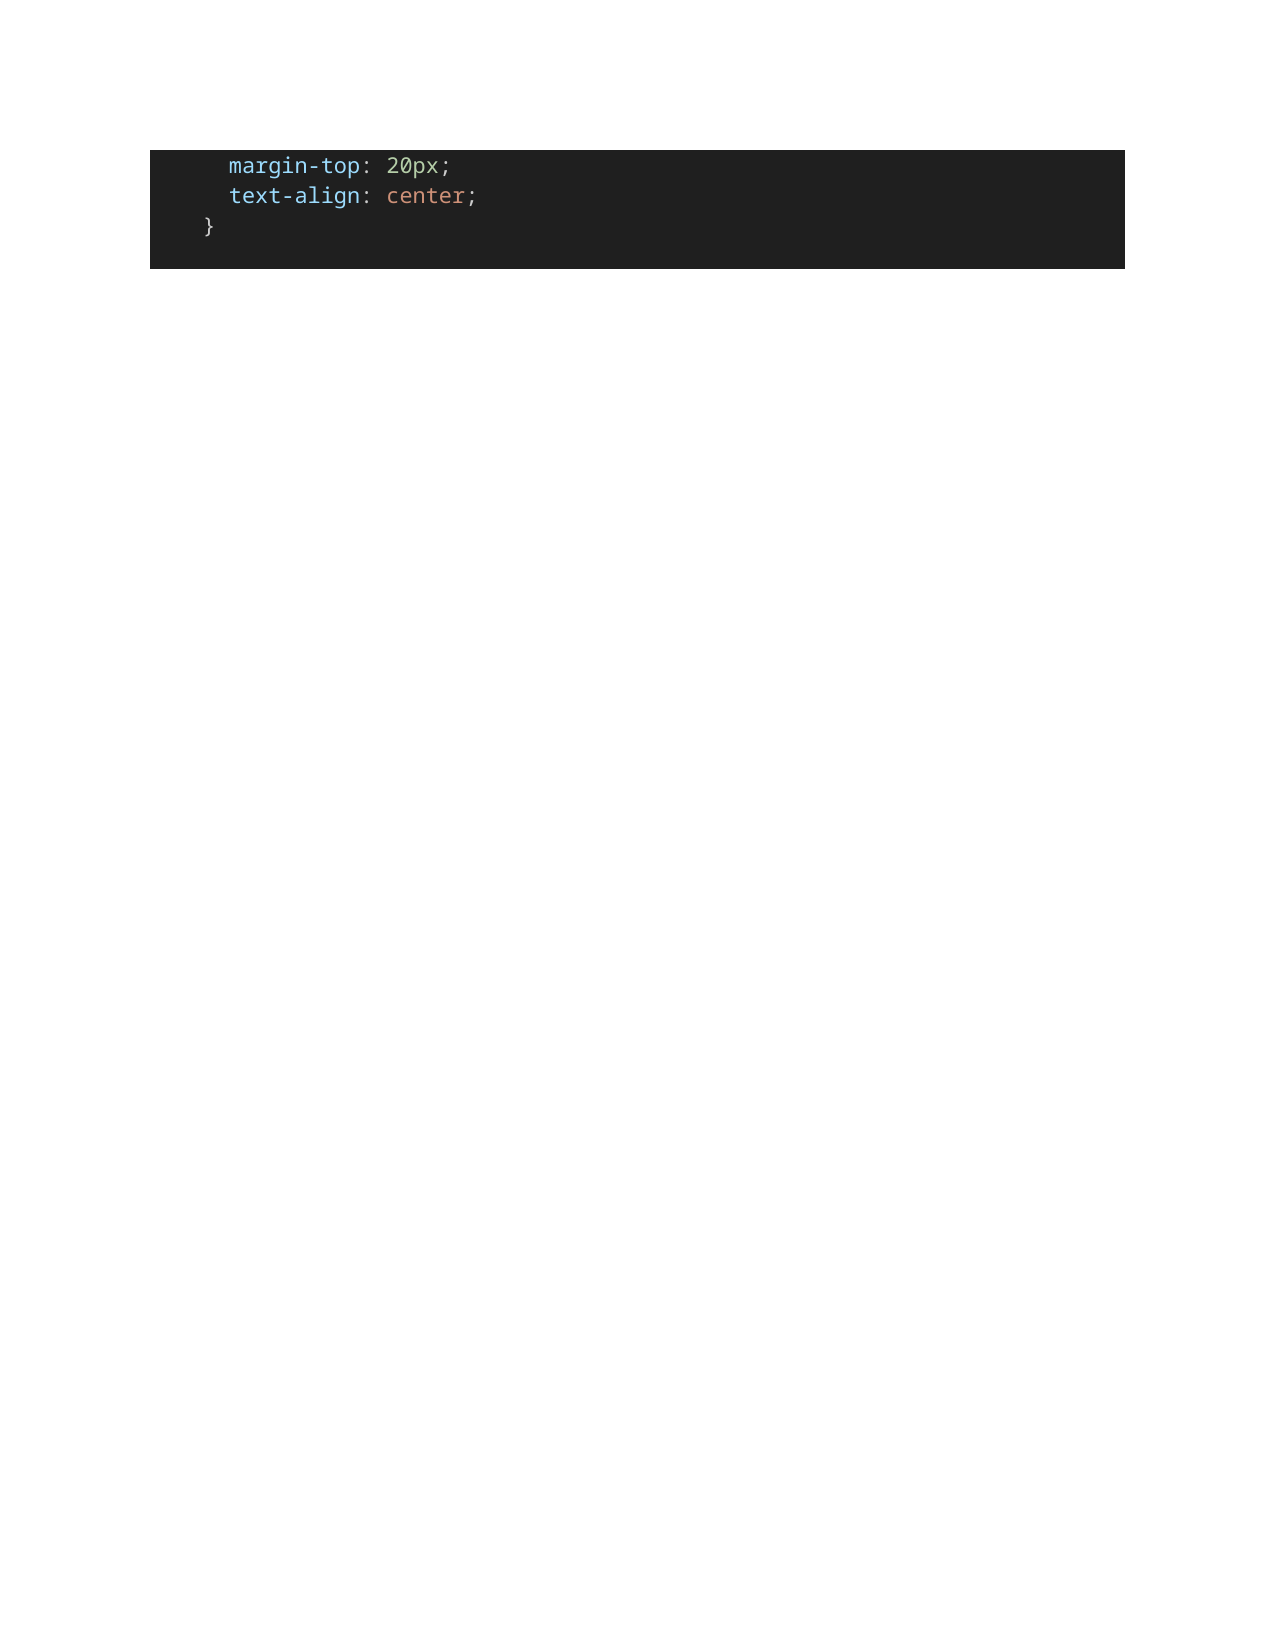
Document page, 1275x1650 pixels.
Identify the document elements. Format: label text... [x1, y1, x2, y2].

text text-align: center; [150, 180, 1125, 209]
text } [150, 209, 1125, 239]
text margin-top: 20px; [150, 150, 1125, 180]
